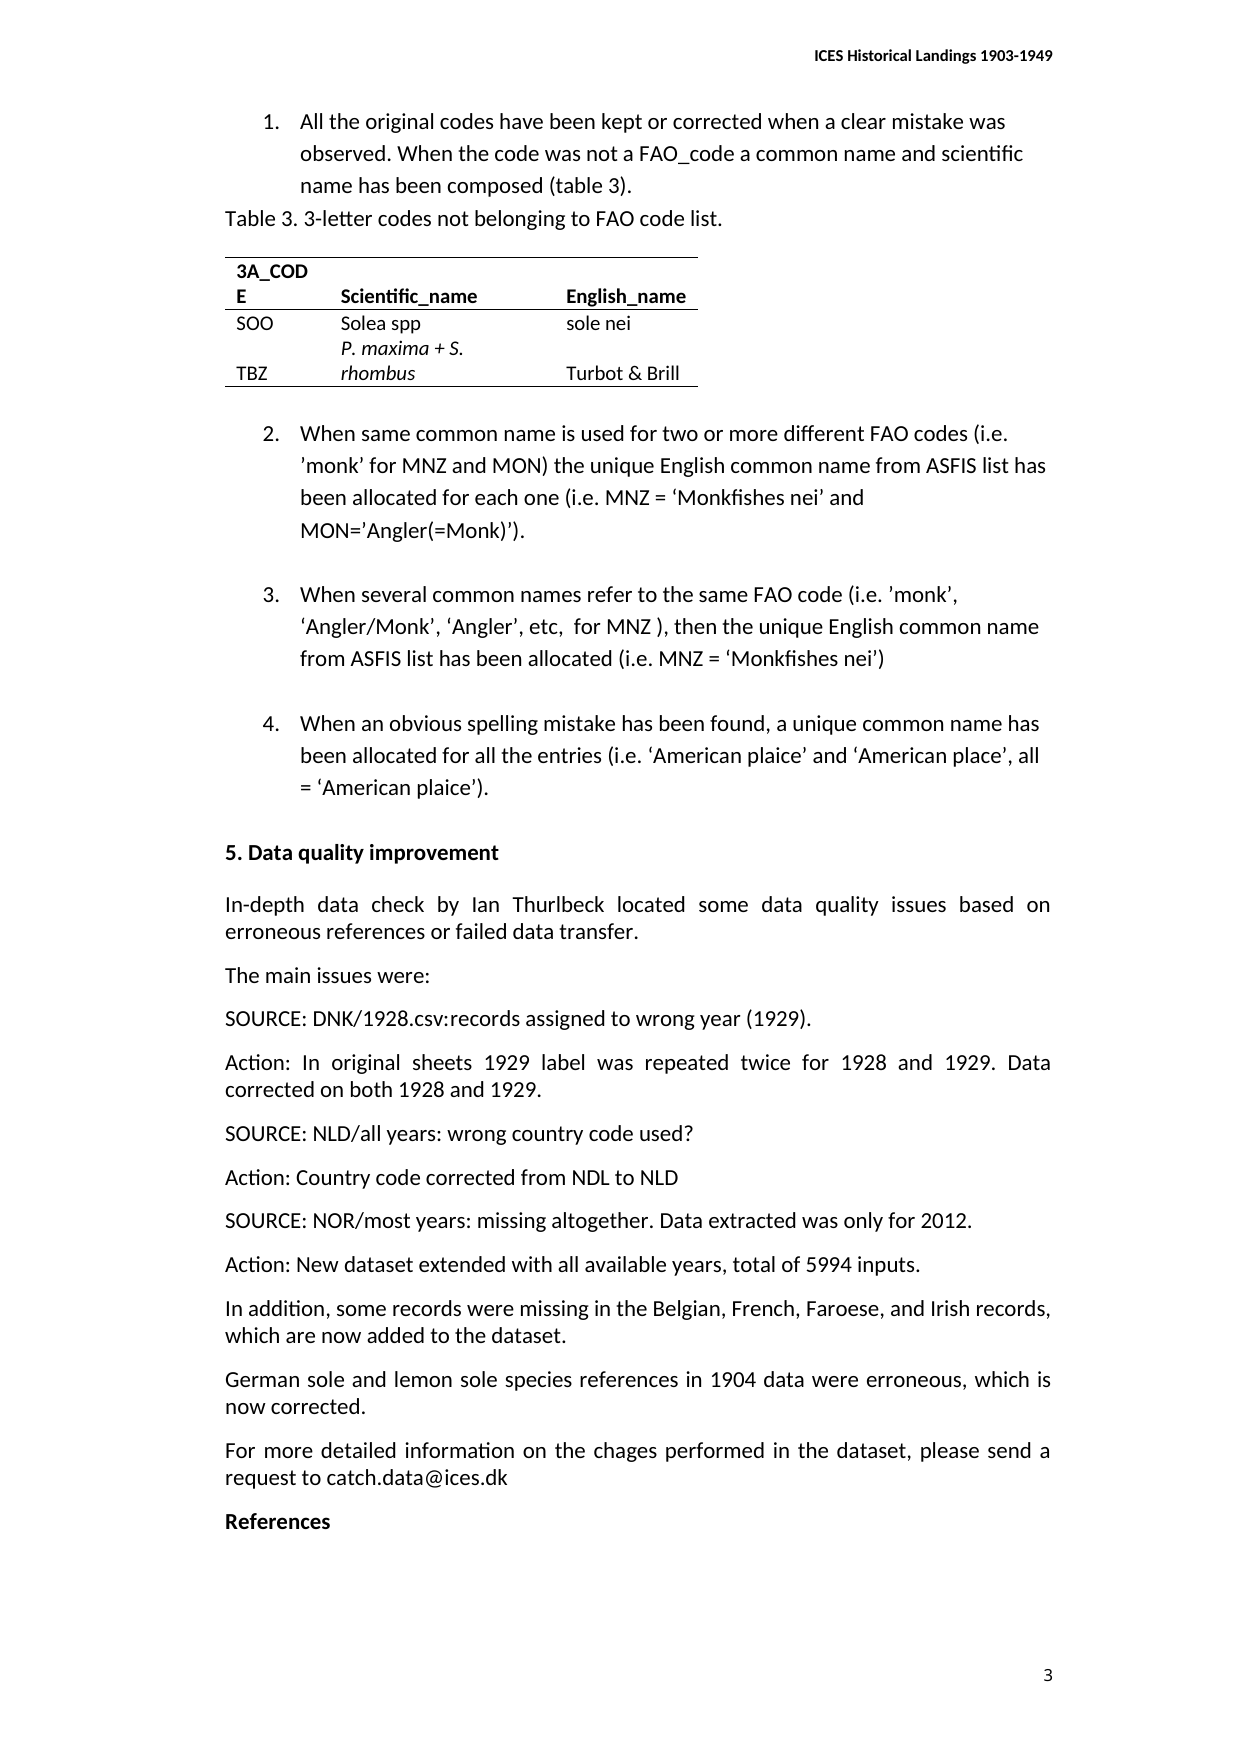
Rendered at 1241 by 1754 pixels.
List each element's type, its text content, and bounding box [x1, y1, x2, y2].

list All the original codes have been kept or corrected when a clear mistake was observed. When the code was not a FAO_code a common name and scientific name has been composed (table 3). [262, 107, 1053, 199]
text SOURCE: NLD/all years: wrong country code used? [225, 1120, 1053, 1147]
text Table 3. 3-letter codes not belonging to FAO code list. [225, 204, 1053, 232]
text In-depth data check by Ian Thurlbeck located some data quality issues based on erroneous references or failed data transfer. [225, 891, 1053, 945]
text The main issues were: [225, 961, 1053, 988]
table_cell Solea spp [329, 310, 555, 335]
list When same common name is used for two or more different FAO codes (i.e. ’monk’ for MNZ and MON) the unique English common name from ASFIS list has been allocated for each one (i.e. MNZ = ‘Monkfishes nei’ and MON=’Angler(=Monk)’). [262, 419, 1053, 544]
text For more detailed information on the chages performed in the dataset, please send a request to catch.data@ices.dk [225, 1436, 1053, 1491]
text References [225, 1507, 1053, 1535]
list When an obvious spelling mistake has been found, a unique common name has been allocated for all the entries (i.e. ‘American plaice’ and ‘American place’, all = ‘American plaice’). [262, 709, 1053, 801]
text SOURCE: DNK/1928.csv: records assigned to wrong year (1929). [225, 1005, 1053, 1032]
table_cell TBZ [225, 335, 329, 386]
table_cell SOO [225, 310, 329, 335]
text Action: New dataset extended with all available years, total of 5994 inputs. [225, 1251, 1053, 1278]
list When several common names refer to the same FAO code (i.e. ’monk’, ‘Angler/Monk’, ‘Angler’, etc, for MNZ ), then the unique English common name from ASFIS list has been allocated (i.e. MNZ = ‘Monkfishes nei’) [262, 580, 1053, 672]
text Action: In original sheets 1929 label was repeated twice for 1928 and 1929. Data corrected on both 1928 and 1929. [225, 1049, 1053, 1103]
table_header Scientific_name [329, 258, 555, 309]
table_cell sole nei [555, 310, 697, 335]
table_cell P. maxima + S. rhombus [329, 335, 555, 386]
text SOURCE: NOR/most years: missing altogether. Data extracted was only for 2012. [225, 1207, 1053, 1234]
table_cell Turbot & Brill [555, 335, 697, 386]
table_header English_name [555, 258, 697, 309]
text 5. Data quality improvement [225, 838, 1053, 866]
text Action: Country code corrected from NDL to NLD [225, 1163, 1053, 1191]
text German sole and lemon sole species references in 1904 data were erroneous, which is now corrected. [225, 1366, 1053, 1420]
table_header 3A_CODE [225, 258, 329, 309]
text In addition, some records were missing in the Belgian, French, Faroese, and Irish records, which are now added to the dataset. [225, 1295, 1053, 1349]
